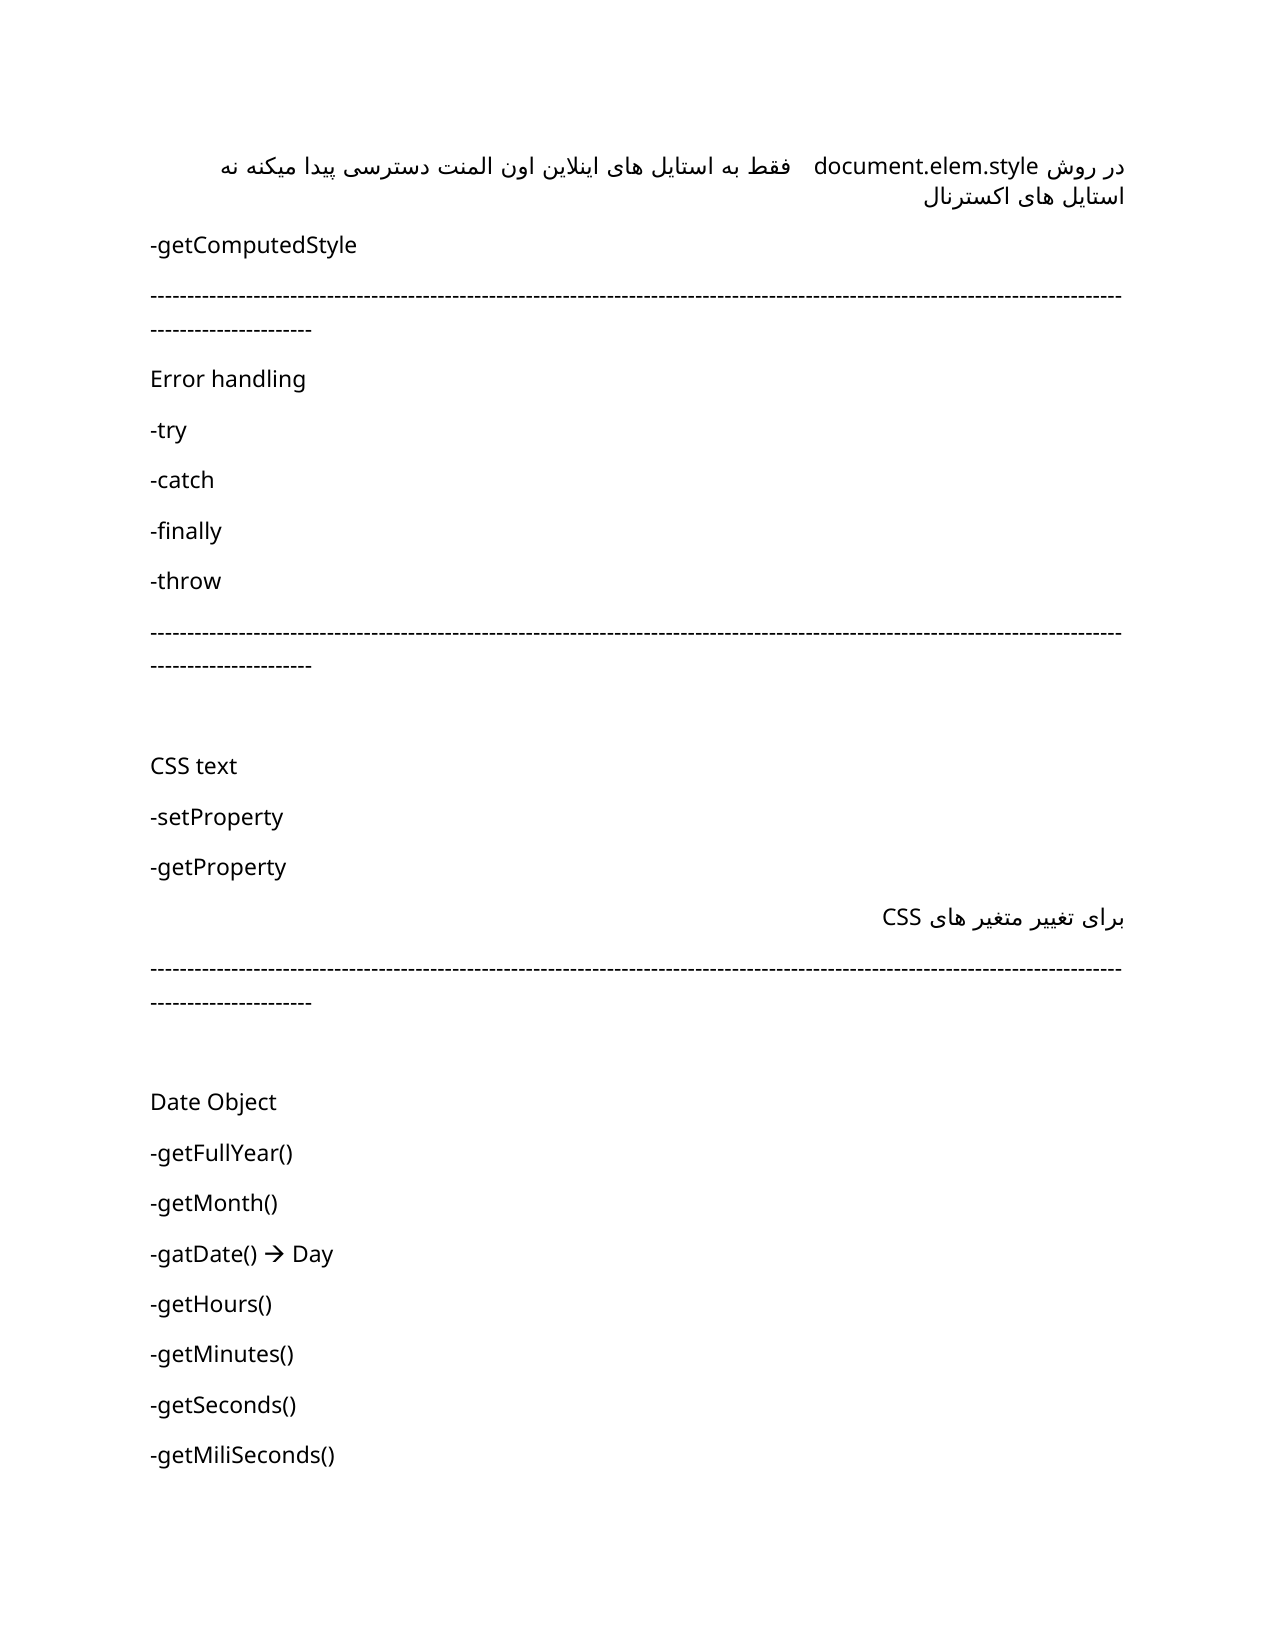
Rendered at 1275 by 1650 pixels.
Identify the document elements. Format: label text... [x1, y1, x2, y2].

text -getSeconds() [150, 1389, 1125, 1420]
text -setProperty [150, 800, 1125, 832]
text CSS text [150, 750, 1125, 781]
text -try [150, 414, 1125, 445]
text -getHours() [150, 1288, 1125, 1319]
text Error handling [150, 363, 1125, 394]
text Date Object [150, 1086, 1125, 1117]
text -throw [150, 565, 1125, 596]
text -getMiliSeconds() [150, 1439, 1125, 1470]
text -getMinutes() [150, 1338, 1125, 1369]
text -getFullYear() [150, 1137, 1125, 1168]
text در روش document.elem.style فقط به استایل های اینلاین اون المنت دسترسی پیدا میکنه نه استایل های اکسترنال [150, 150, 1125, 210]
text -catch [150, 464, 1125, 495]
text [150, 279, 1125, 344]
text -gatDate() Day [150, 1237, 1125, 1269]
text برای تغییر متغیر های CSS [150, 901, 1125, 932]
text -getProperty [150, 851, 1125, 882]
text -finally [150, 514, 1125, 546]
text -getMonth() [150, 1187, 1125, 1218]
text -getComputedStyle [150, 229, 1125, 260]
